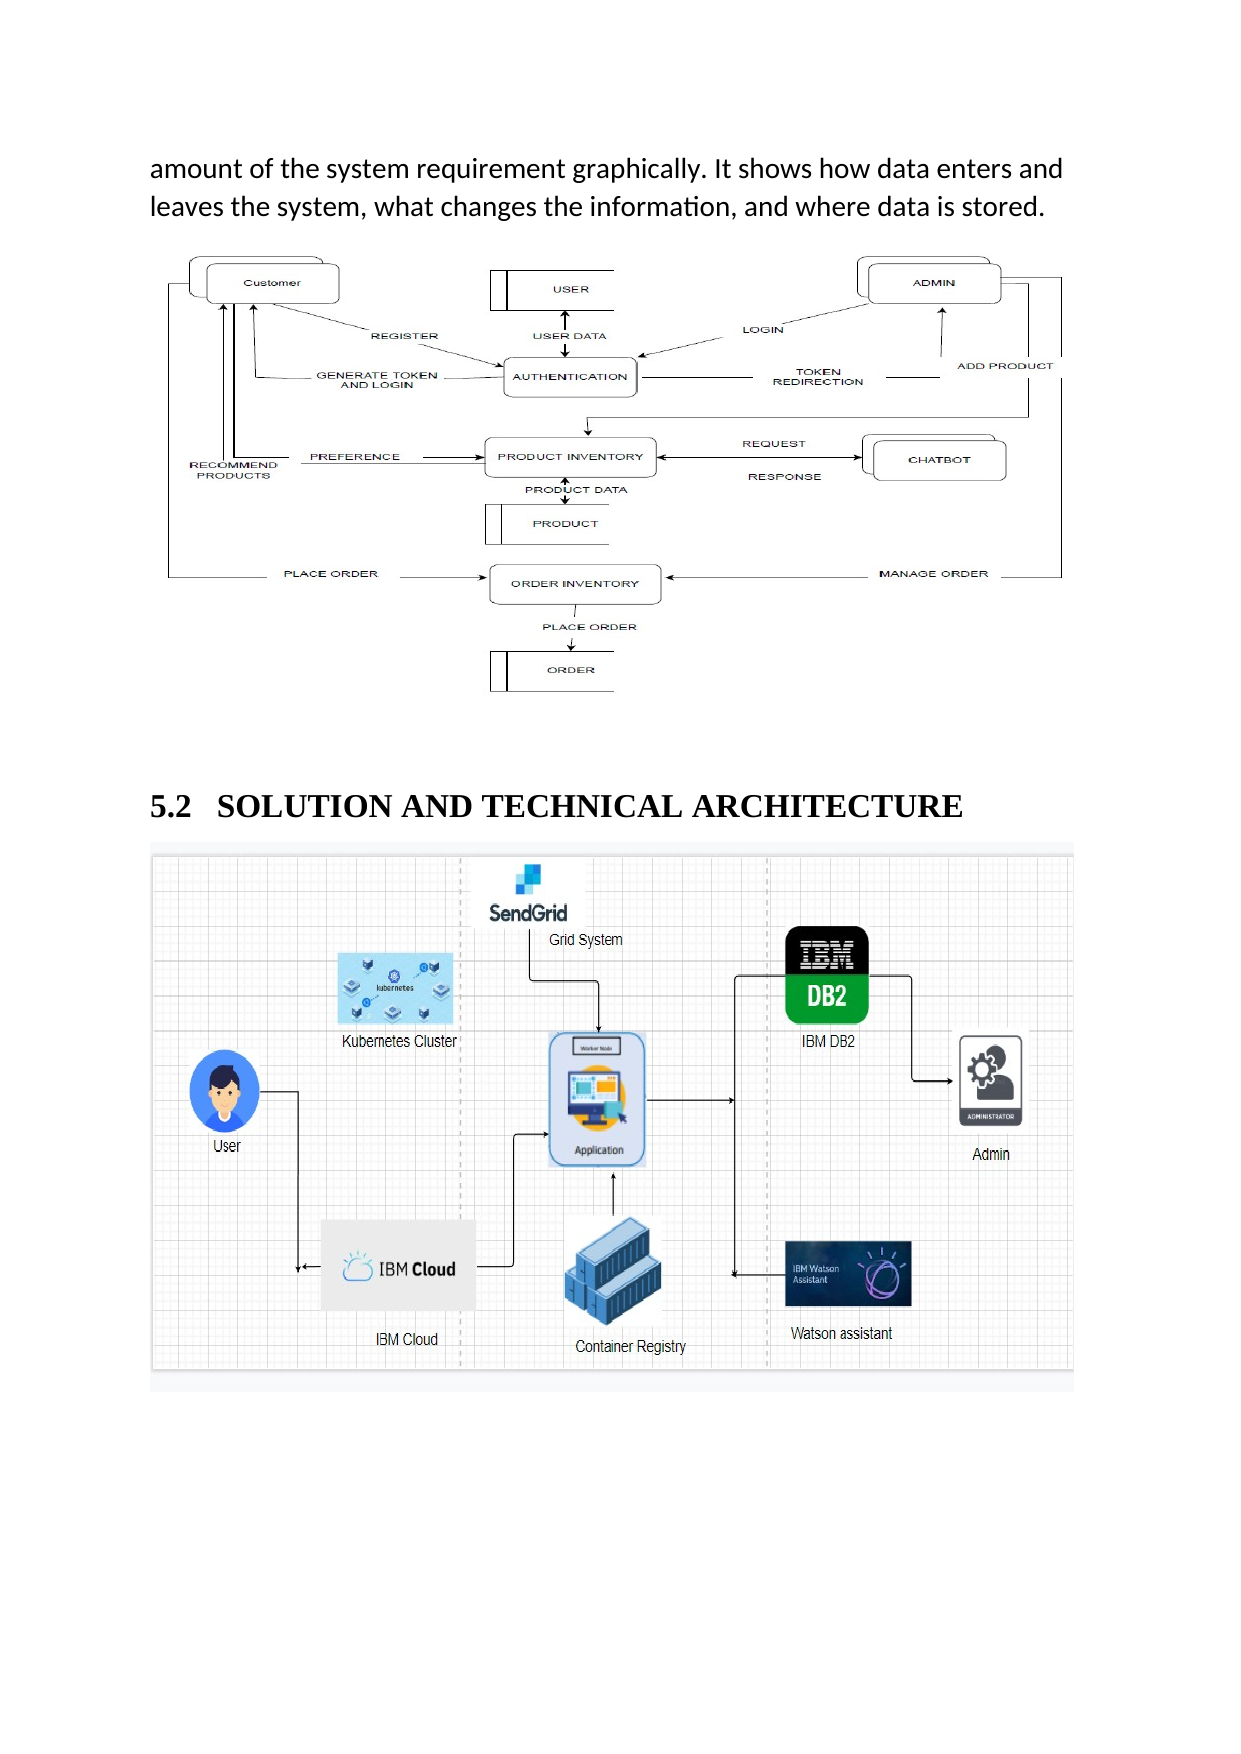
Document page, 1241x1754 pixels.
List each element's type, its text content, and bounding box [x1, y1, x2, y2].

picture [148, 242, 1083, 712]
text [148, 150, 1090, 224]
text 5.2 SOLUTION AND TECHNICAL ARCHITECTURE [150, 786, 1090, 824]
picture [150, 842, 1074, 1392]
